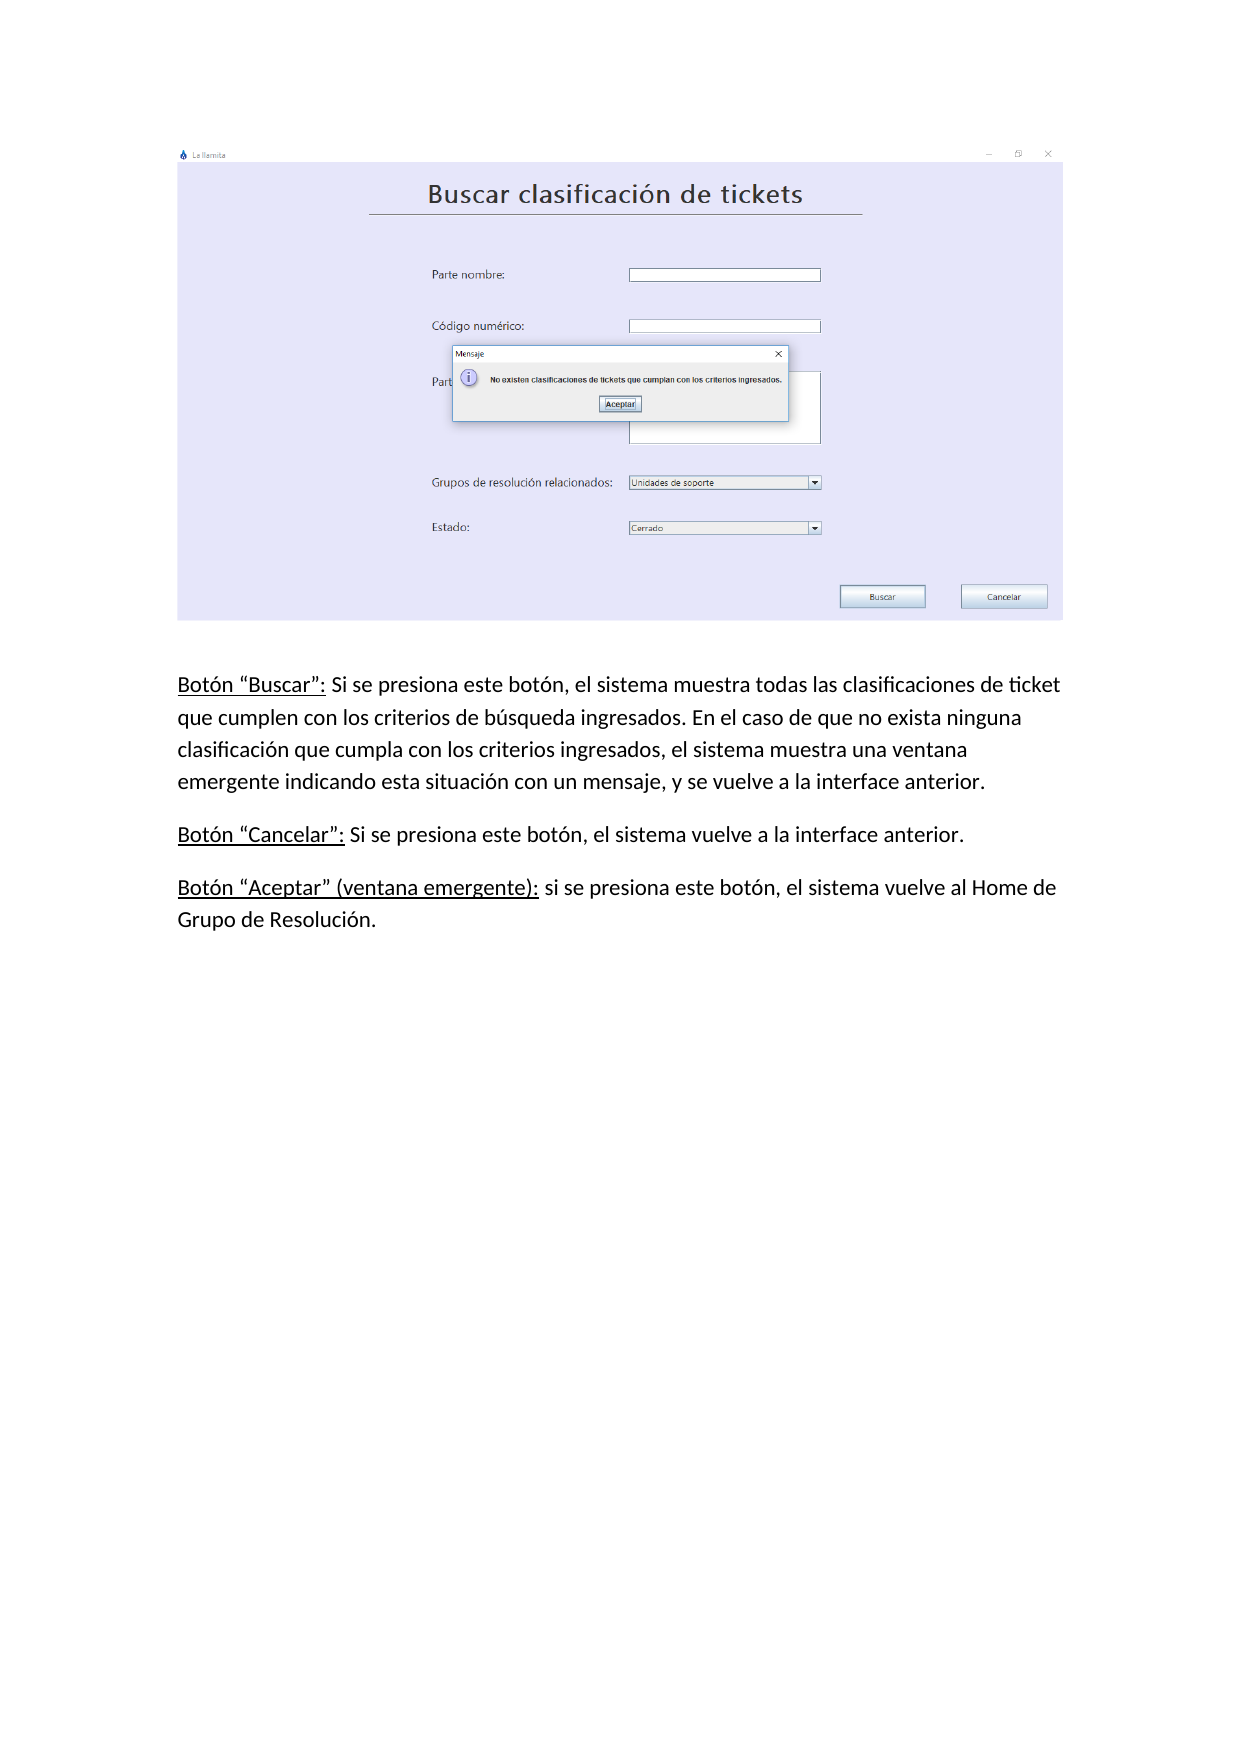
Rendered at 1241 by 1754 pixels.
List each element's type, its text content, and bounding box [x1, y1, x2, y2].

text Botón “Cancelar”: Si se presiona este botón, el sistema vuelve a la interface anterior. [177, 820, 1063, 848]
picture [177, 147, 1063, 646]
text Botón “Buscar”: Si se presiona este botón, el sistema muestra todas las clasificaciones de ticket que cumplen con los criterios de búsqueda ingresados. En el caso de que no exista ninguna clasificación que cumpla con los criterios ingresados, el sistema muestra una ventana emergente indicando esta situación con un mensaje, y se vuelve a la interface anterior. [177, 671, 1063, 795]
text Botón “Aceptar” (ventana emergente): si se presiona este botón, el sistema vuelve al Home de Grupo de Resolución. [177, 873, 1063, 933]
